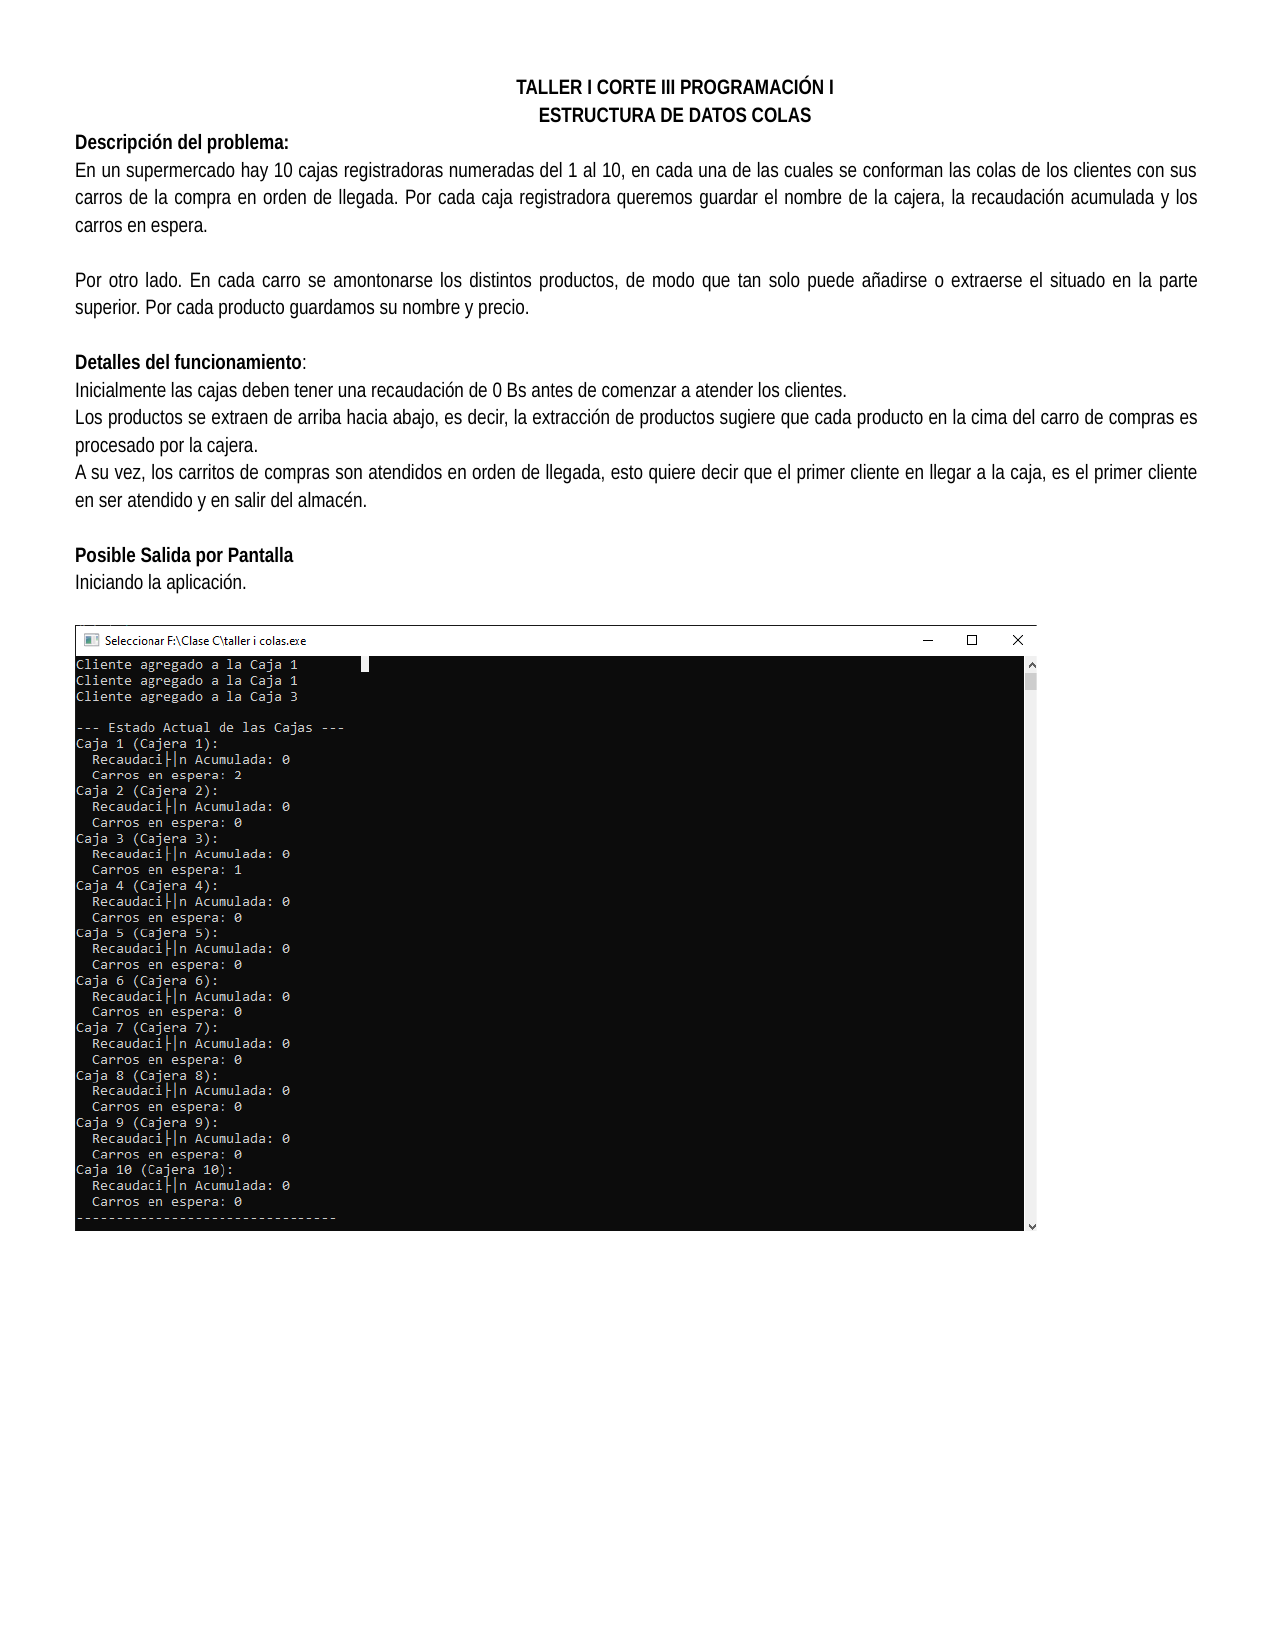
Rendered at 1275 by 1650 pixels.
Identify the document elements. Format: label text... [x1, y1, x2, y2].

text ESTRUCTURA DE DATOS COLAS [75, 102, 1200, 126]
text Los productos se extraen de arriba hacia abajo, es decir, la extracción de productos sugiere que cada producto en la cima del carro de compras es procesado por la cajera. [75, 405, 1200, 456]
text TALLER I CORTE III PROGRAMACIÓN I [75, 75, 1200, 99]
text Posible Salida por Pantalla [75, 542, 1200, 566]
text Descripción del problema: [75, 130, 1200, 154]
text A su vez, los carritos de compras son atendidos en orden de llegada, esto quiere decir que el primer cliente en llegar a la caja, es el primer cliente en ser atendido y en salir del almacén. [75, 460, 1200, 511]
text Inicialmente las cajas deben tener una recaudación de 0 Bs antes de comenzar a atender los clientes. [75, 377, 1200, 401]
text En un supermercado hay 10 cajas registradoras numeradas del 1 al 10, en cada una de las cuales se conforman las colas de los clientes con sus carros de la compra en orden de llegada. Por cada caja registradora queremos guardar el nombre de la cajera, la recaudación acumulada y los carros en espera. [75, 157, 1200, 236]
picture [75, 625, 1037, 1232]
text Detalles del funcionamiento: [75, 350, 1200, 374]
text Iniciando la aplicación. [75, 570, 1200, 594]
text Por otro lado. En cada carro se amontonarse los distintos productos, de modo que tan solo puede añadirse o extraerse el situado en la parte superior. Por cada producto guardamos su nombre y precio. [75, 267, 1200, 319]
